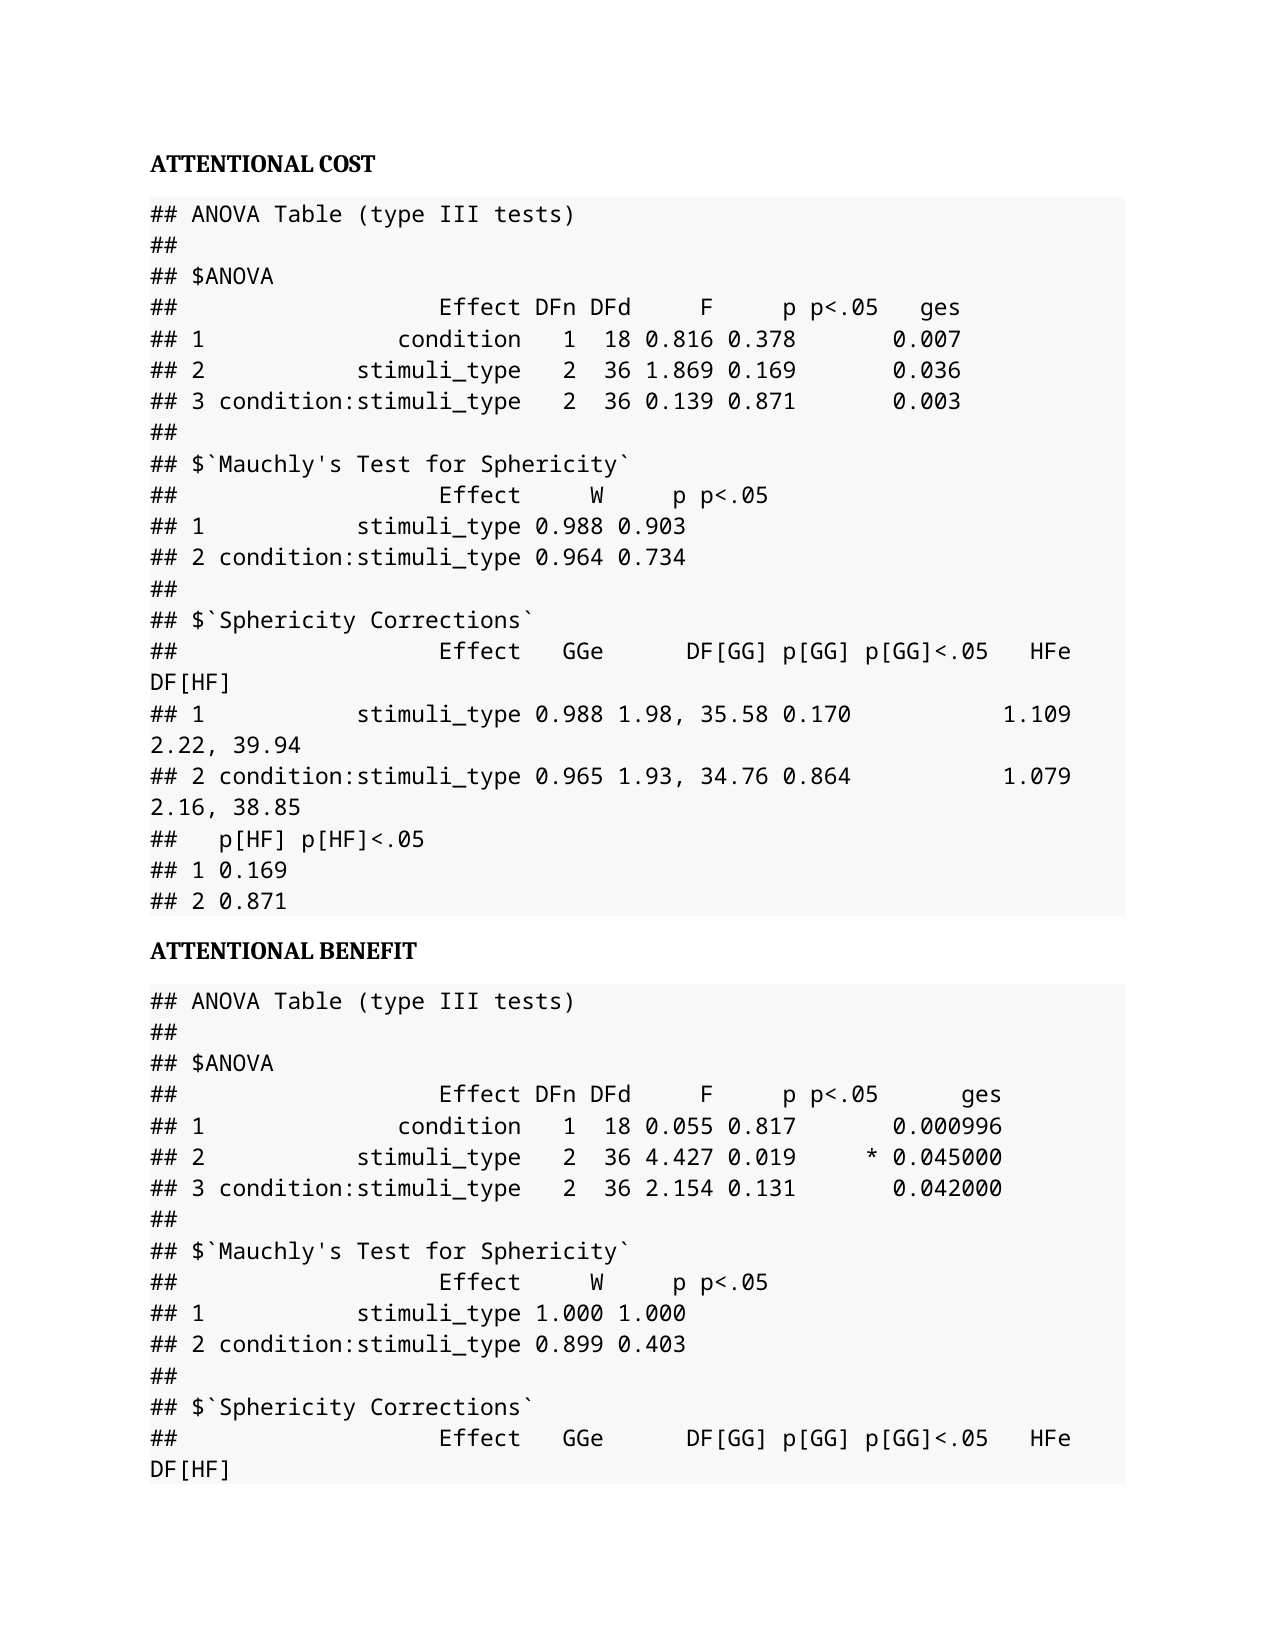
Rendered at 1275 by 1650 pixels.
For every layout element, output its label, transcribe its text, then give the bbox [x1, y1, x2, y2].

text ATTENTIONAL COST [150, 150, 1125, 179]
text ## ANOVA Table (type III tests) ## ## $ANOVA ## Effect DFn DFd F p p<.05 ges ## 1 condition 1 18 0.816 0.378 0.007 ## 2 stimuli_type 2 36 1.869 0.169 0.036 ## 3 condition:stimuli_type 2 36 0.139 0.871 0.003 ## ## $`Mauchly's Test for Sphericity` ## Effect W p p<.05 ## 1 stimuli_type 0.988 0.903 ## 2 condition:stimuli_type 0.964 0.734 ## ## $`Sphericity Corrections` ## Effect GGe DF[GG] p[GG] p[GG]<.05 HFe DF[HF] ## 1 stimuli_type 0.988 1.98, 35.58 0.170 1.109 2.22, 39.94 ## 2 condition:stimuli_type 0.965 1.93, 34.76 0.864 1.079 2.16, 38.85 ## p[HF] p[HF]<.05 ## 1 0.169 ## 2 0.871 [150, 197, 1125, 916]
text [150, 984, 1125, 1484]
text ATTENTIONAL BENEFIT [150, 937, 1125, 966]
